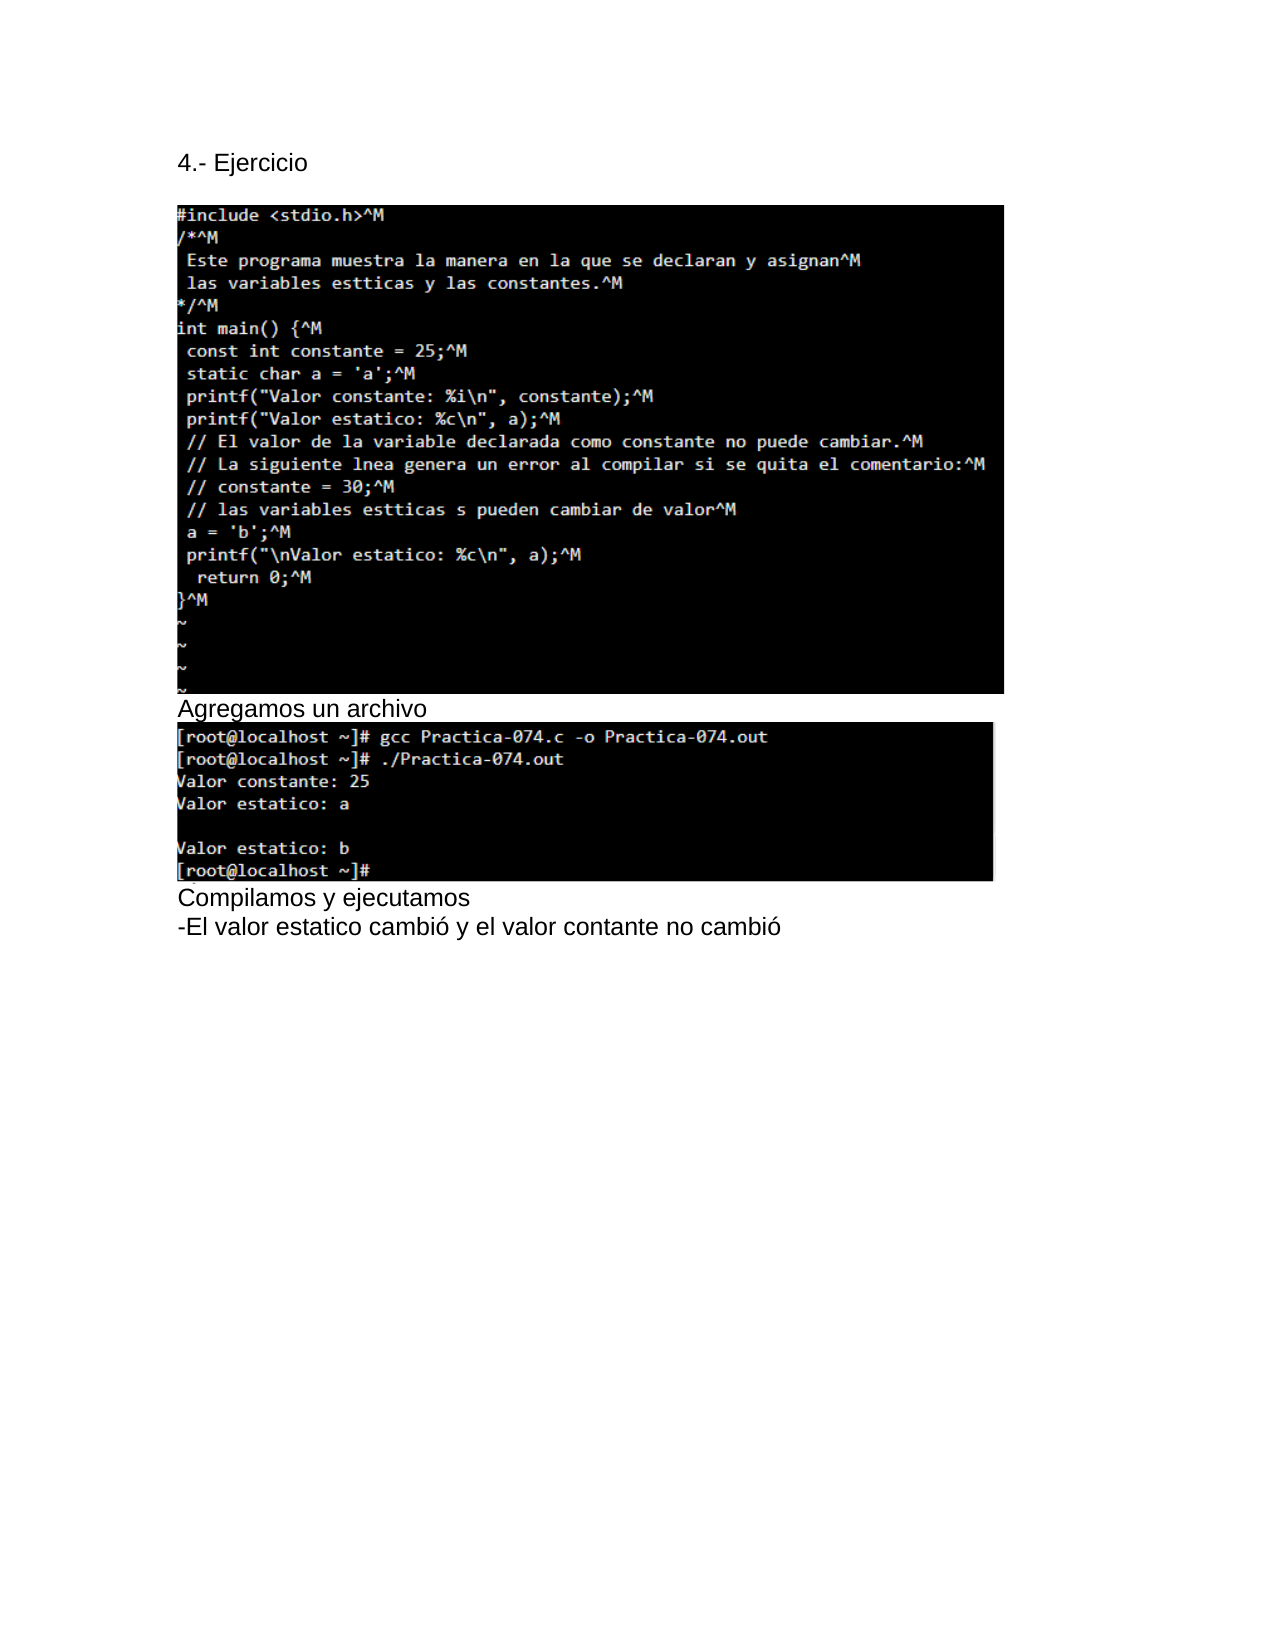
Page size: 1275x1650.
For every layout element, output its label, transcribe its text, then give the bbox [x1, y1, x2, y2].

text Agregamos un archivo [177, 694, 1098, 722]
text 4.- Ejercicio [177, 148, 1098, 176]
picture [177, 205, 1005, 694]
picture [177, 722, 996, 884]
text -El valor estatico cambió y el valor contante no cambió [177, 912, 1098, 941]
text Compilamos y ejecutamos [177, 883, 1098, 912]
